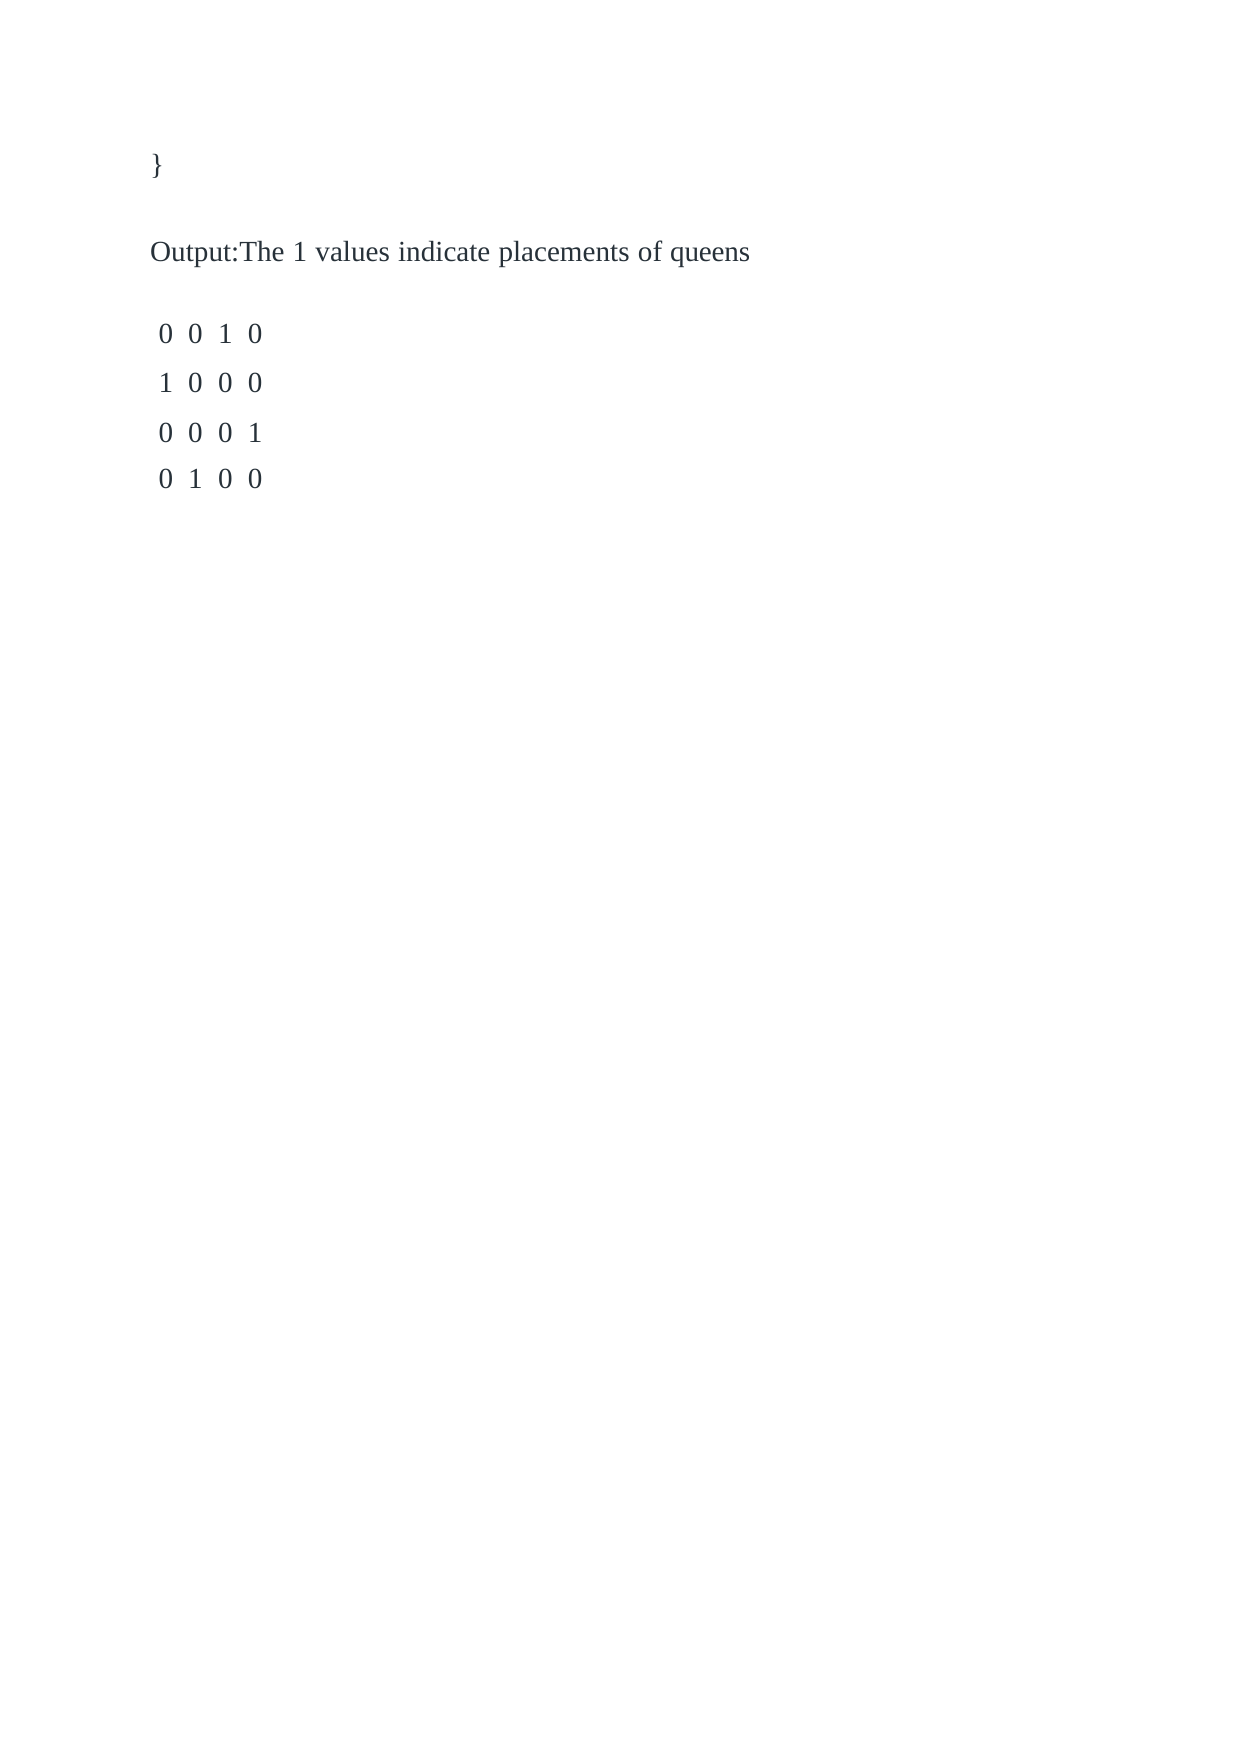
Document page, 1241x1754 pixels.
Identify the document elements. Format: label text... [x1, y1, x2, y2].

table_cell 0 [210, 457, 240, 497]
table_cell 0 [180, 408, 210, 457]
table_cell 0 [240, 457, 267, 497]
table_header 1 [210, 318, 240, 358]
table_cell 0 [180, 359, 210, 408]
table_cell 0 [153, 457, 180, 497]
table_header 0 [153, 318, 180, 358]
table_cell 1 [153, 359, 180, 408]
table_cell 1 [180, 457, 210, 497]
text } [150, 147, 1240, 181]
text Output:The 1 values indicate placements of queens [150, 234, 1240, 267]
table_cell 1 [240, 408, 267, 457]
table_header 0 [240, 318, 267, 358]
table_cell 0 [240, 359, 267, 408]
table_cell 0 [210, 408, 240, 457]
table_cell 0 [210, 359, 240, 408]
table_header 0 [180, 318, 210, 358]
table_cell 0 [153, 408, 180, 457]
